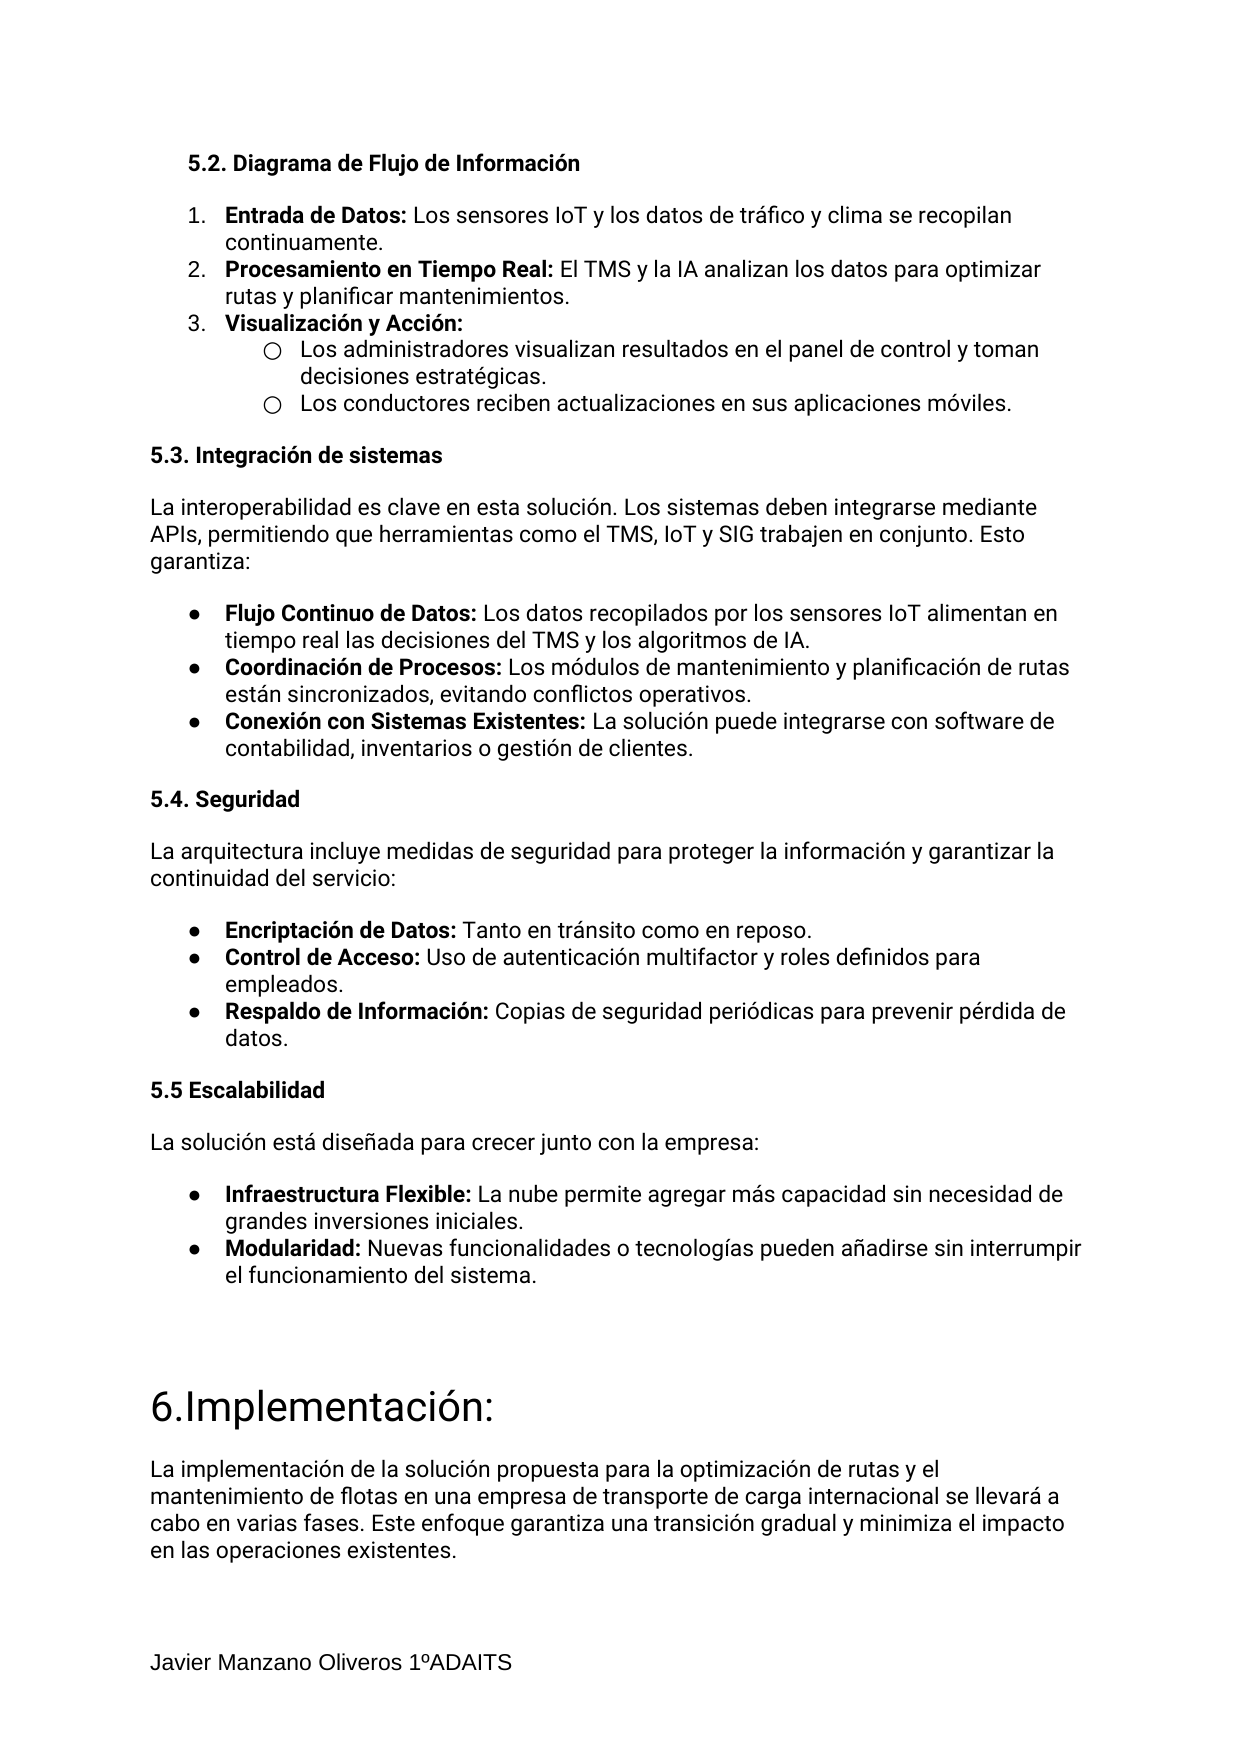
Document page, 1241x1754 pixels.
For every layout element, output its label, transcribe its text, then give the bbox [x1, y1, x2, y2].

text La interoperabilidad es clave en esta solución. Los sistemas deben integrarse mediante APIs, permitiendo que herramientas como el TMS, IoT y SIG trabajen en conjunto. Esto garantiza: [150, 494, 1090, 575]
list Conexión con Sistemas Existentes: La solución puede integrarse con software de contabilidad, inventarios o gestión de clientes. [187, 708, 1090, 762]
text La solución está diseñada para crecer junto con la empresa: [150, 1129, 1090, 1156]
list Flujo Continuo de Datos: Los datos recopilados por los sensores IoT alimentan en tiempo real las decisiones del TMS y los algoritmos de IA. [187, 600, 1090, 654]
list Encriptación de Datos: Tanto en tránsito como en reposo. [187, 917, 1090, 944]
text 5.2. Diagrama de Flujo de Información [187, 150, 1090, 177]
text La arquitectura incluye medidas de seguridad para proteger la información y garantizar la continuidad del servicio: [150, 838, 1090, 892]
text 5.4. Seguridad [150, 787, 1090, 813]
list Control de Acceso: Uso de autenticación multifactor y roles definidos para empleados. [187, 944, 1090, 998]
list Entrada de Datos: Los sensores IoT y los datos de tráfico y clima se recopilan continuamente. [187, 202, 1090, 256]
text 5.5 Escalabilidad [150, 1077, 1090, 1104]
text La implementación de la solución propuesta para la optimización de rutas y el mantenimiento de flotas en una empresa de transporte de carga internacional se llevará a cabo en varias fases. Este enfoque garantiza una transición gradual y minimiza el impacto en las operaciones existentes. [150, 1456, 1090, 1564]
list Infraestructura Flexible: La nube permite agregar más capacidad sin necesidad de grandes inversiones iniciales. [187, 1181, 1090, 1235]
text 5.3. Integración de sistemas [150, 442, 1090, 469]
list Los administradores visualizan resultados en el panel de control y toman decisiones estratégicas. [262, 337, 1090, 390]
list Respaldo de Información: Copias de seguridad periódicas para prevenir pérdida de datos. [187, 998, 1090, 1052]
subtitle 6.Implementación: [150, 1382, 1090, 1431]
list Procesamiento en Tiempo Real: El TMS y la IA analizan los datos para optimizar rutas y planificar mantenimientos. [187, 256, 1090, 310]
list Coordinación de Procesos: Los módulos de mantenimiento y planificación de rutas están sincronizados, evitando conflictos operativos. [187, 654, 1090, 708]
list Los conductores reciben actualizaciones en sus aplicaciones móviles. [262, 390, 1090, 417]
list Visualización y Acción: [187, 310, 1090, 337]
list Modularidad: Nuevas funcionalidades o tecnologías pueden añadirse sin interrumpir el funcionamiento del sistema. [187, 1235, 1090, 1289]
